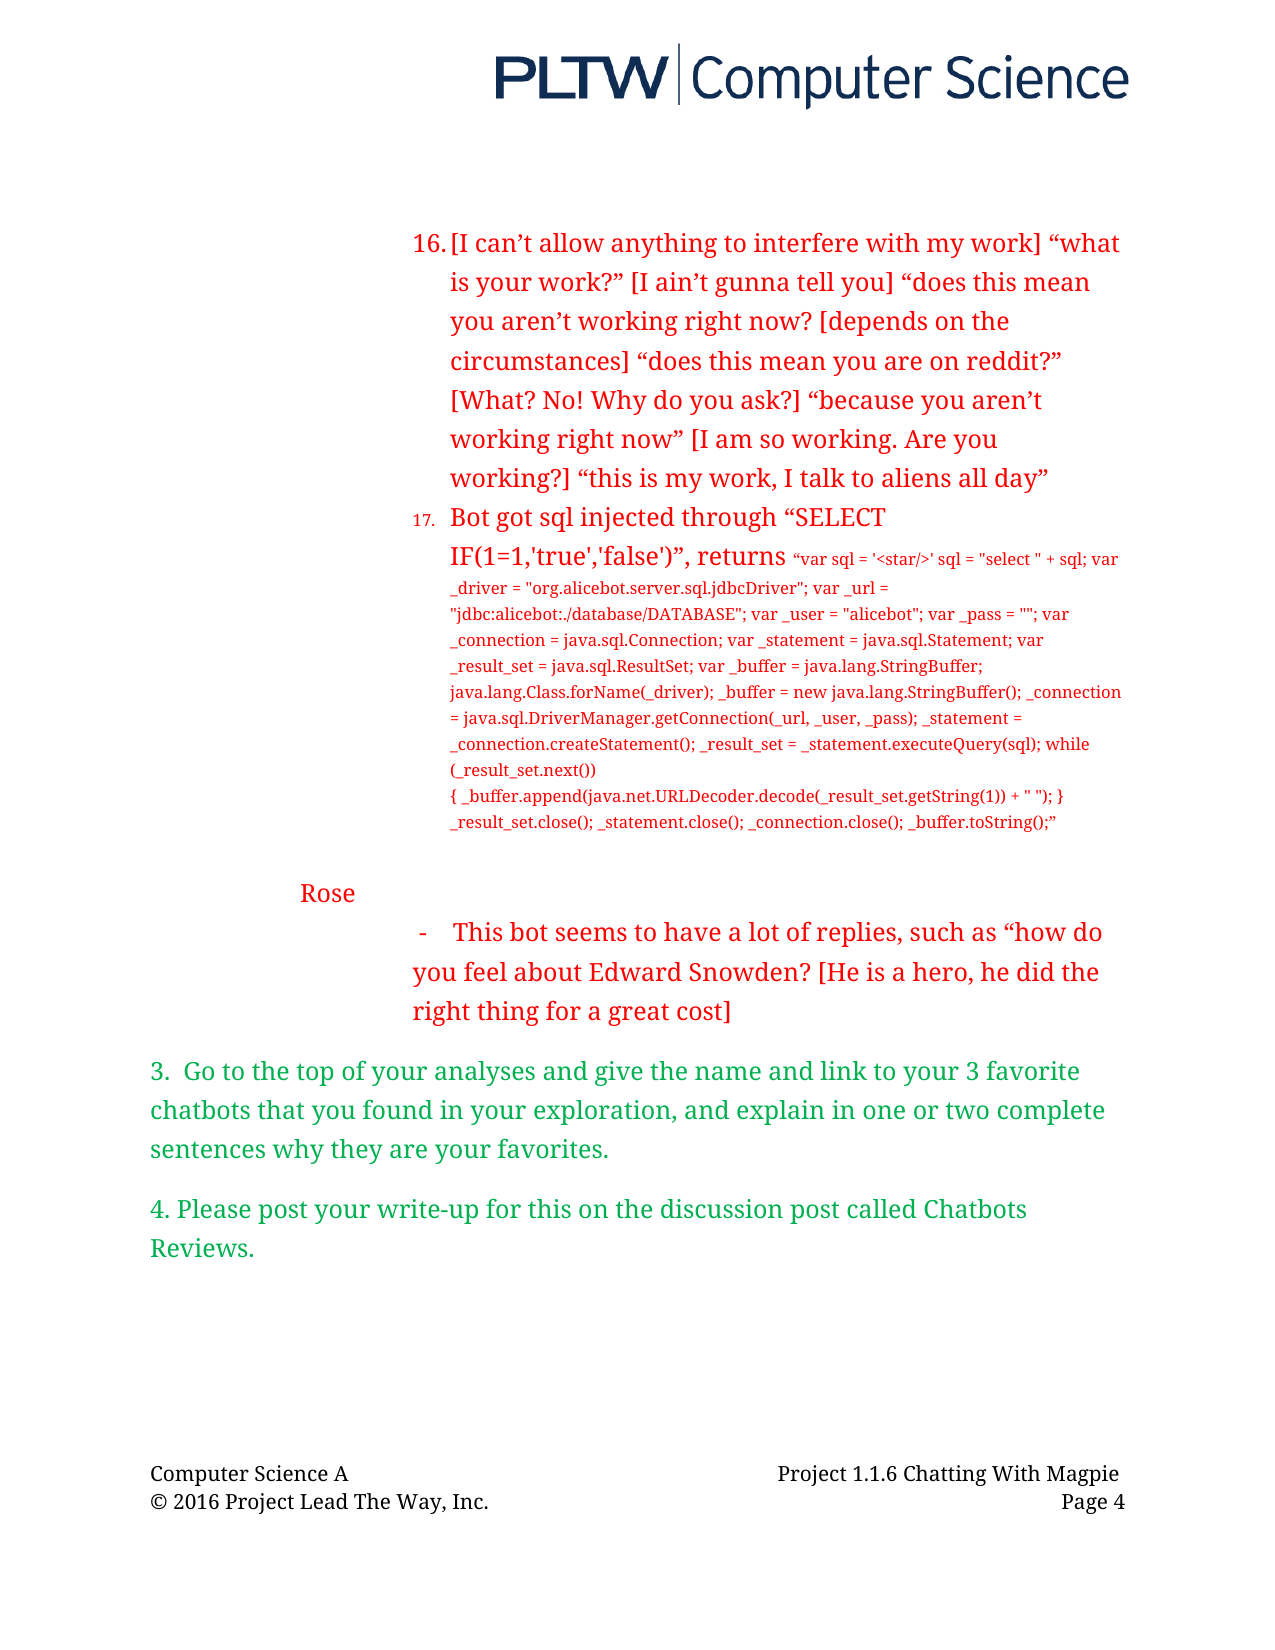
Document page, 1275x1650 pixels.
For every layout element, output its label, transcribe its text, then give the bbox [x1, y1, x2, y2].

list - This bot seems to have a lot of replies, such as “how do you feel about Edward Snowden? [He is a hero, he did the right thing for a great cost] [412, 915, 1125, 1027]
text 4. Please post your write-up for this on the discussion post called Chatbots Reviews. [150, 1192, 1125, 1265]
text 3. Go to the top of your analyses and give the name and link to your 3 favorite chatbots that you found in your exploration, and explain in one or two complete sentences why they are your favorites. [150, 1053, 1125, 1166]
picture [476, 15, 1144, 138]
list [I can’t allow anything to interfere with my work] “what is your work?” [I ain’t gunna tell you] “does this mean you aren’t working right now? [depends on the circumstances] “does this mean you are on reddit?” [What? No! Why do you ask?] “because you aren’t working right now” [I am so working. Are you working?] “this is my work, I talk to aliens all day” [412, 226, 1125, 495]
list Bot got sql injected through “SELECT IF(1=1,'true','false')”, returns “var sql = '<star/>' sql = "select " + sql; var _driver = "org.alicebot.server.sql.jdbcDriver"; var _url = "jdbc:alicebot:./database/DATABASE"; var _user = "alicebot"; var _pass = ""; var _connection = java.sql.Connection; var _statement = java.sql.Statement; var _result_set = java.sql.ResultSet; var _buffer = java.lang.StringBuffer; java.lang.Class.forName(_driver); _buffer = new java.lang.StringBuffer(); _connection = java.sql.DriverManager.getConnection(_url, _user, _pass); _statement = _connection.createStatement(); _result_set = _statement.executeQuery(sql); while (_result_set.next()) { _buffer.append(java.net.URLDecoder.decode(_result_set.getString(1)) + " "); } _result_set.close(); _statement.close(); _connection.close(); _buffer.toString();” [412, 500, 1125, 833]
list Rose [300, 876, 1125, 910]
